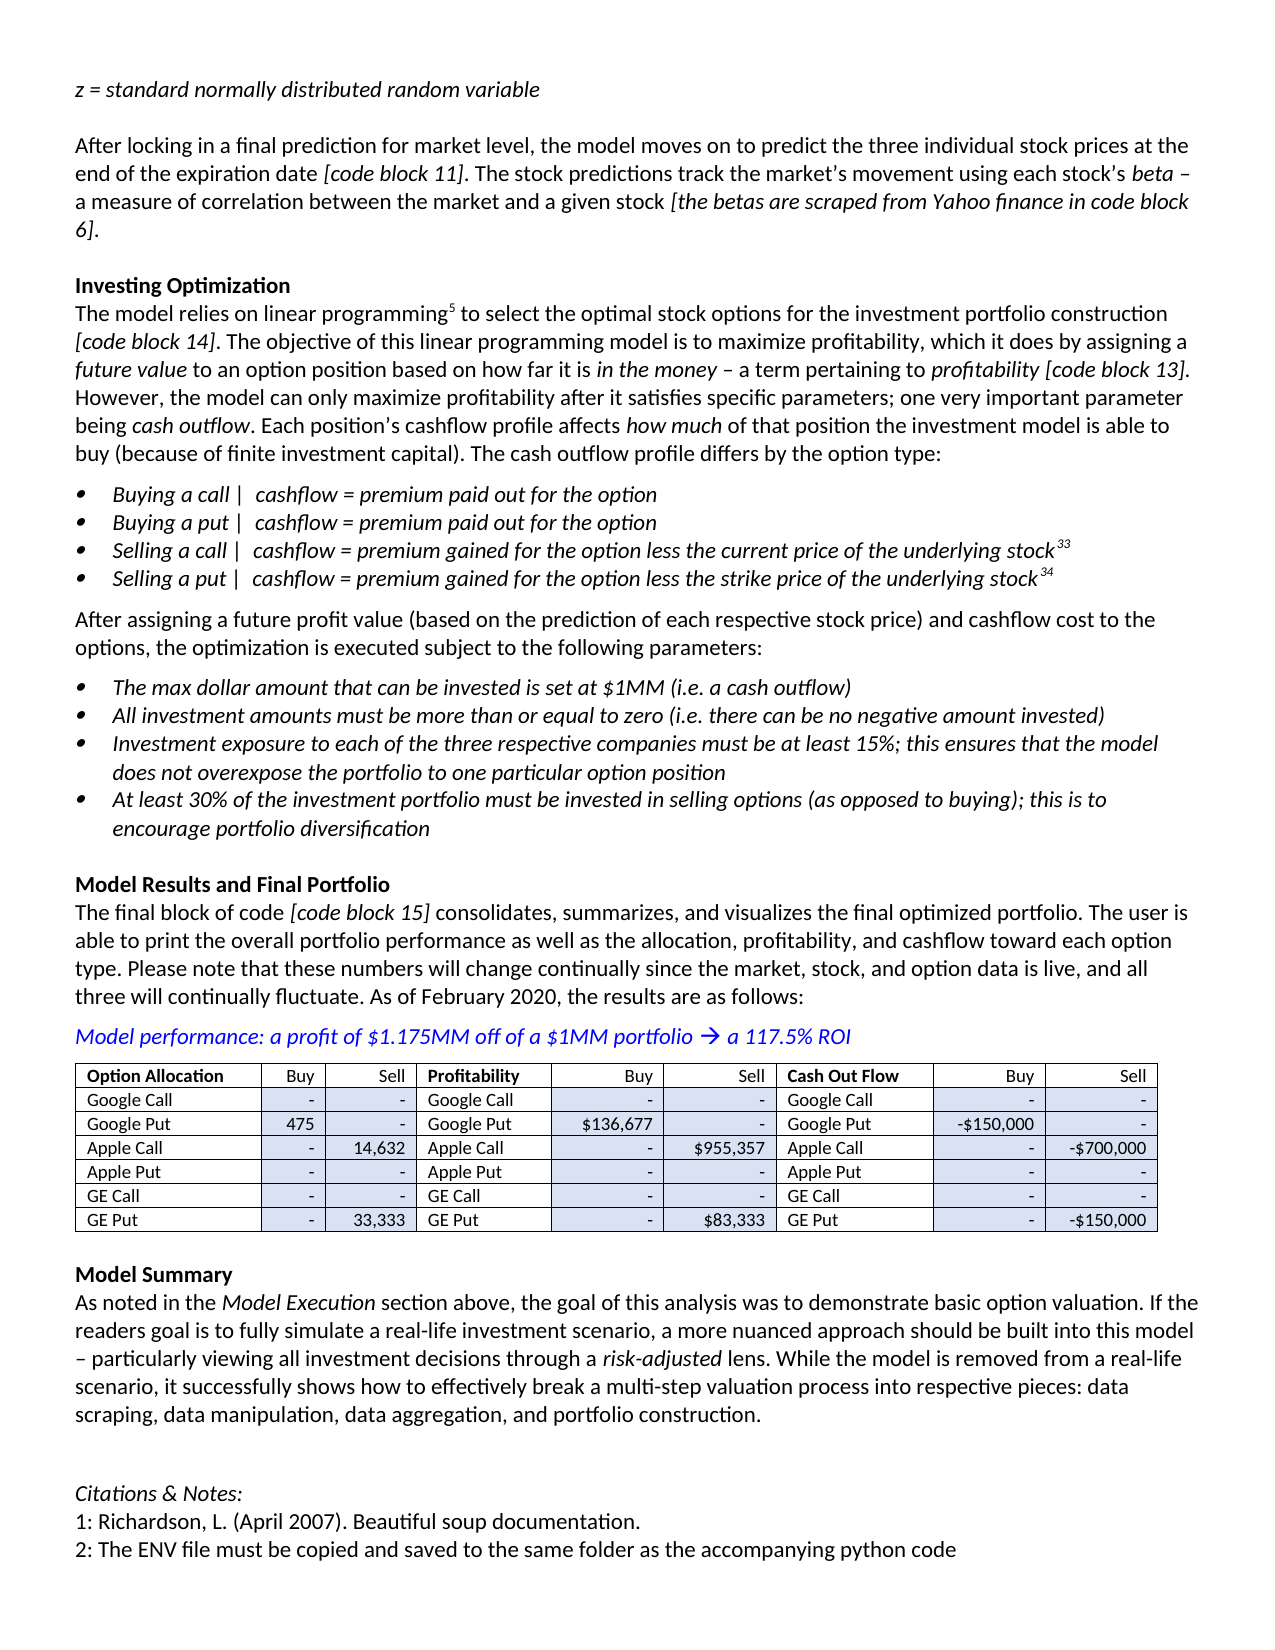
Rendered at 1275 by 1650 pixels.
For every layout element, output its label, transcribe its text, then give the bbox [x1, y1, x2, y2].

list Selling a put | cashflow = premium gained for the option less the strike price of the underlying stock34 [75, 564, 1200, 592]
list Buying a put | cashflow = premium paid out for the option [75, 508, 1200, 536]
table_cell - [326, 1184, 416, 1207]
table_header Sell [1046, 1064, 1157, 1087]
table_cell - [326, 1088, 416, 1111]
table_cell - [262, 1208, 325, 1231]
text Investing Optimization [75, 271, 1200, 299]
list Selling a call | cashflow = premium gained for the option less the current price of the underlying stock33 [75, 536, 1200, 564]
table_header Cash Out Flow [777, 1064, 933, 1087]
table_cell - [934, 1160, 1045, 1183]
table_header Buy [552, 1064, 663, 1087]
table_cell - [262, 1088, 325, 1111]
table_cell GE Call [417, 1184, 551, 1207]
text Model performance: a profit of $1.175MM off of a $1MM portfolio a 117.5% ROI [75, 1022, 1200, 1051]
table_header Buy [262, 1064, 325, 1087]
table_cell - [262, 1136, 325, 1159]
table_cell 14,632 [326, 1136, 416, 1159]
table_header Buy [934, 1064, 1045, 1087]
table_cell - [552, 1208, 663, 1231]
text Model Summary [75, 1260, 1200, 1288]
table_cell - [552, 1088, 663, 1111]
table_cell - [934, 1088, 1045, 1111]
list Investment exposure to each of the three respective companies must be at least 15%; this ensures that the model does not overexpose the portfolio to one particular option position [75, 729, 1200, 786]
table_cell - [1046, 1112, 1157, 1135]
table_cell - [664, 1088, 776, 1111]
table_cell GE Put [777, 1208, 933, 1231]
table_cell - [664, 1184, 776, 1207]
table_cell - [664, 1112, 776, 1135]
text Citations & Notes: [75, 1479, 1200, 1507]
text After locking in a final prediction for market level, the model moves on to predict the three individual stock prices at the end of the expiration date [code block 11]. The stock predictions track the market’s movement using each stock’s beta – a measure of correlation between the market and a given stock [the betas are scraped from Yahoo finance in code block 6]. [75, 131, 1200, 243]
table_cell - [1046, 1160, 1157, 1183]
table_cell $83,333 [664, 1208, 776, 1231]
table_cell Apple Call [76, 1136, 261, 1159]
table_cell - [1046, 1184, 1157, 1207]
table_cell - [934, 1184, 1045, 1207]
table_cell - [934, 1136, 1045, 1159]
table_cell Apple Call [417, 1136, 551, 1159]
table_header Sell [664, 1064, 776, 1087]
list Buying a call | cashflow = premium paid out for the option [75, 480, 1200, 508]
list At least 30% of the investment portfolio must be invested in selling options (as opposed to buying); this is to encourage portfolio diversification [75, 786, 1200, 842]
table_cell - [552, 1136, 663, 1159]
table_cell GE Put [76, 1208, 261, 1231]
list All investment amounts must be more than or equal to zero (i.e. there can be no negative amount invested) [75, 702, 1200, 729]
table_cell - [934, 1208, 1045, 1231]
table_cell $955,357 [664, 1136, 776, 1159]
table_cell Google Call [76, 1088, 261, 1111]
table_cell - [664, 1160, 776, 1183]
table_cell GE Call [76, 1184, 261, 1207]
text The final block of code [code block 15] consolidates, summarizes, and visualizes the final optimized portfolio. The user is able to print the overall portfolio performance as well as the allocation, profitability, and cashflow toward each option type. Please note that these numbers will change continually since the market, stock, and option data is live, and all three will continually fluctuate. As of February 2020, the results are as follows: [75, 898, 1200, 1010]
table_cell -$150,000 [934, 1112, 1045, 1135]
table_cell 33,333 [326, 1208, 416, 1231]
text 1: Richardson, L. (April 2007). Beautiful soup documentation. [75, 1507, 1200, 1535]
table_cell GE Call [777, 1184, 933, 1207]
table_cell - [326, 1112, 416, 1135]
table_cell - [552, 1184, 663, 1207]
text Model Results and Final Portfolio [75, 870, 1200, 898]
table_header Sell [326, 1064, 416, 1087]
table_cell - [552, 1160, 663, 1183]
table_cell - [326, 1160, 416, 1183]
table_cell Google Put [76, 1112, 261, 1135]
text z = standard normally distributed random variable [75, 75, 1200, 103]
table_cell -$150,000 [1046, 1208, 1157, 1231]
table_cell GE Put [417, 1208, 551, 1231]
table_header Profitability [417, 1064, 551, 1087]
table_cell Apple Put [417, 1160, 551, 1183]
table_cell Apple Put [76, 1160, 261, 1183]
table_cell Apple Call [777, 1136, 933, 1159]
table_cell Google Put [417, 1112, 551, 1135]
table_cell - [262, 1184, 325, 1207]
table_cell Apple Put [777, 1160, 933, 1183]
table_cell $136,677 [552, 1112, 663, 1135]
table_header Option Allocation [76, 1064, 261, 1087]
text 2: The ENV file must be copied and saved to the same folder as the accompanying python code [75, 1535, 1200, 1563]
table_cell -$700,000 [1046, 1136, 1157, 1159]
text After assigning a future profit value (based on the prediction of each respective stock price) and cashflow cost to the options, the optimization is executed subject to the following parameters: [75, 605, 1200, 661]
text The model relies on linear programming5 to select the optimal stock options for the investment portfolio construction [code block 14]. The objective of this linear programming model is to maximize profitability, which it does by assigning a future value to an option position based on how far it is in the money – a term pertaining to profitability [code block 13]. However, the model can only maximize profitability after it satisfies specific parameters; one very important parameter being cash outflow. Each position’s cashflow profile affects how much of that position the investment model is able to buy (because of finite investment capital). The cash outflow profile differs by the option type: [75, 299, 1200, 467]
table_cell 475 [262, 1112, 325, 1135]
table_cell Google Call [417, 1088, 551, 1111]
table_cell Google Put [777, 1112, 933, 1135]
list The max dollar amount that can be invested is set at $1MM (i.e. a cash outflow) [75, 673, 1200, 702]
table_cell - [1046, 1088, 1157, 1111]
text As noted in the Model Execution section above, the goal of this analysis was to demonstrate basic option valuation. If the readers goal is to fully simulate a real-life investment scenario, a more nuanced approach should be built into this model – particularly viewing all investment decisions through a risk-adjusted lens. While the model is removed from a real-life scenario, it successfully shows how to effectively break a multi-step valuation process into respective pieces: data scraping, data manipulation, data aggregation, and portfolio construction. [75, 1288, 1200, 1428]
table_cell Google Call [777, 1088, 933, 1111]
table_cell - [262, 1160, 325, 1183]
